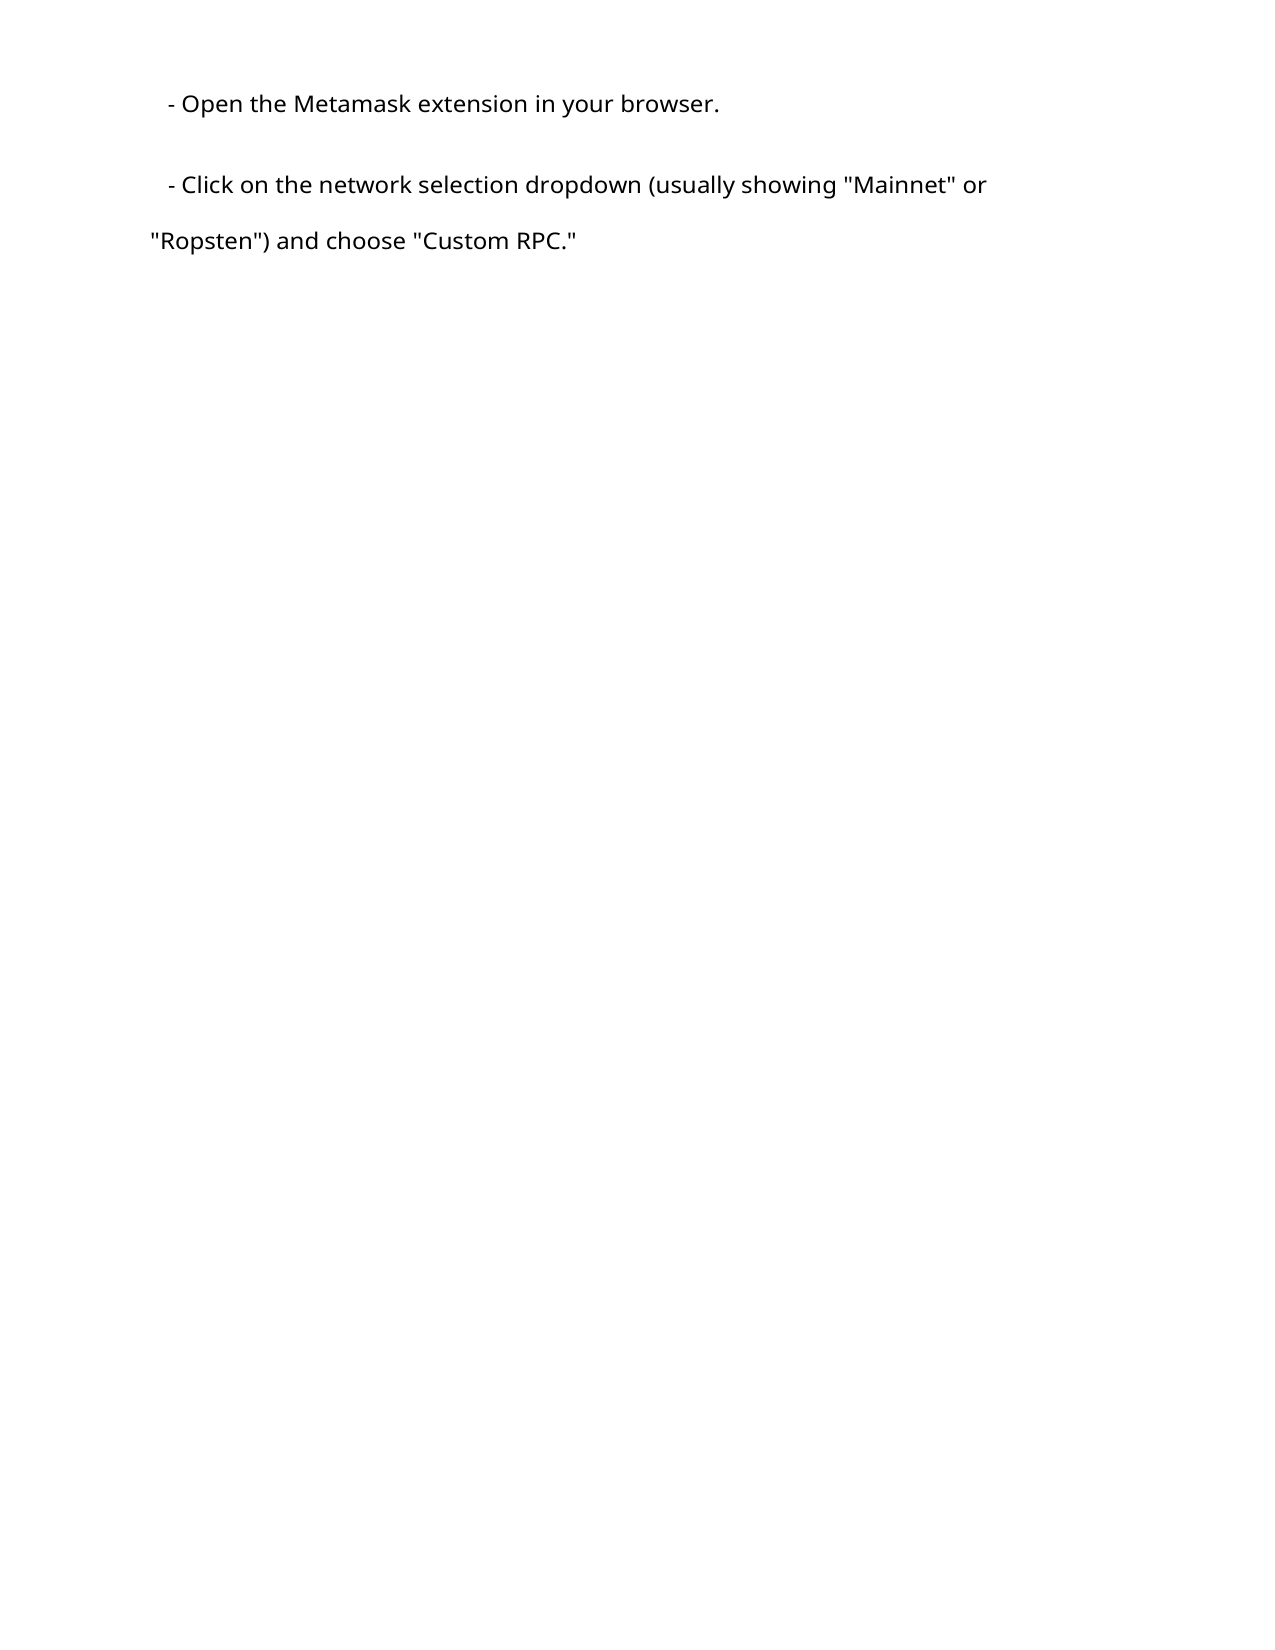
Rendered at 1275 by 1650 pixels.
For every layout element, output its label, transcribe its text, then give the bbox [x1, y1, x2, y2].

list Click on the network selection dropdown (usually showing "Mainnet" or "Ropsten") and choose "Custom RPC." [150, 169, 1106, 256]
list Open the Metamask extension in your browser. [168, 87, 1244, 119]
